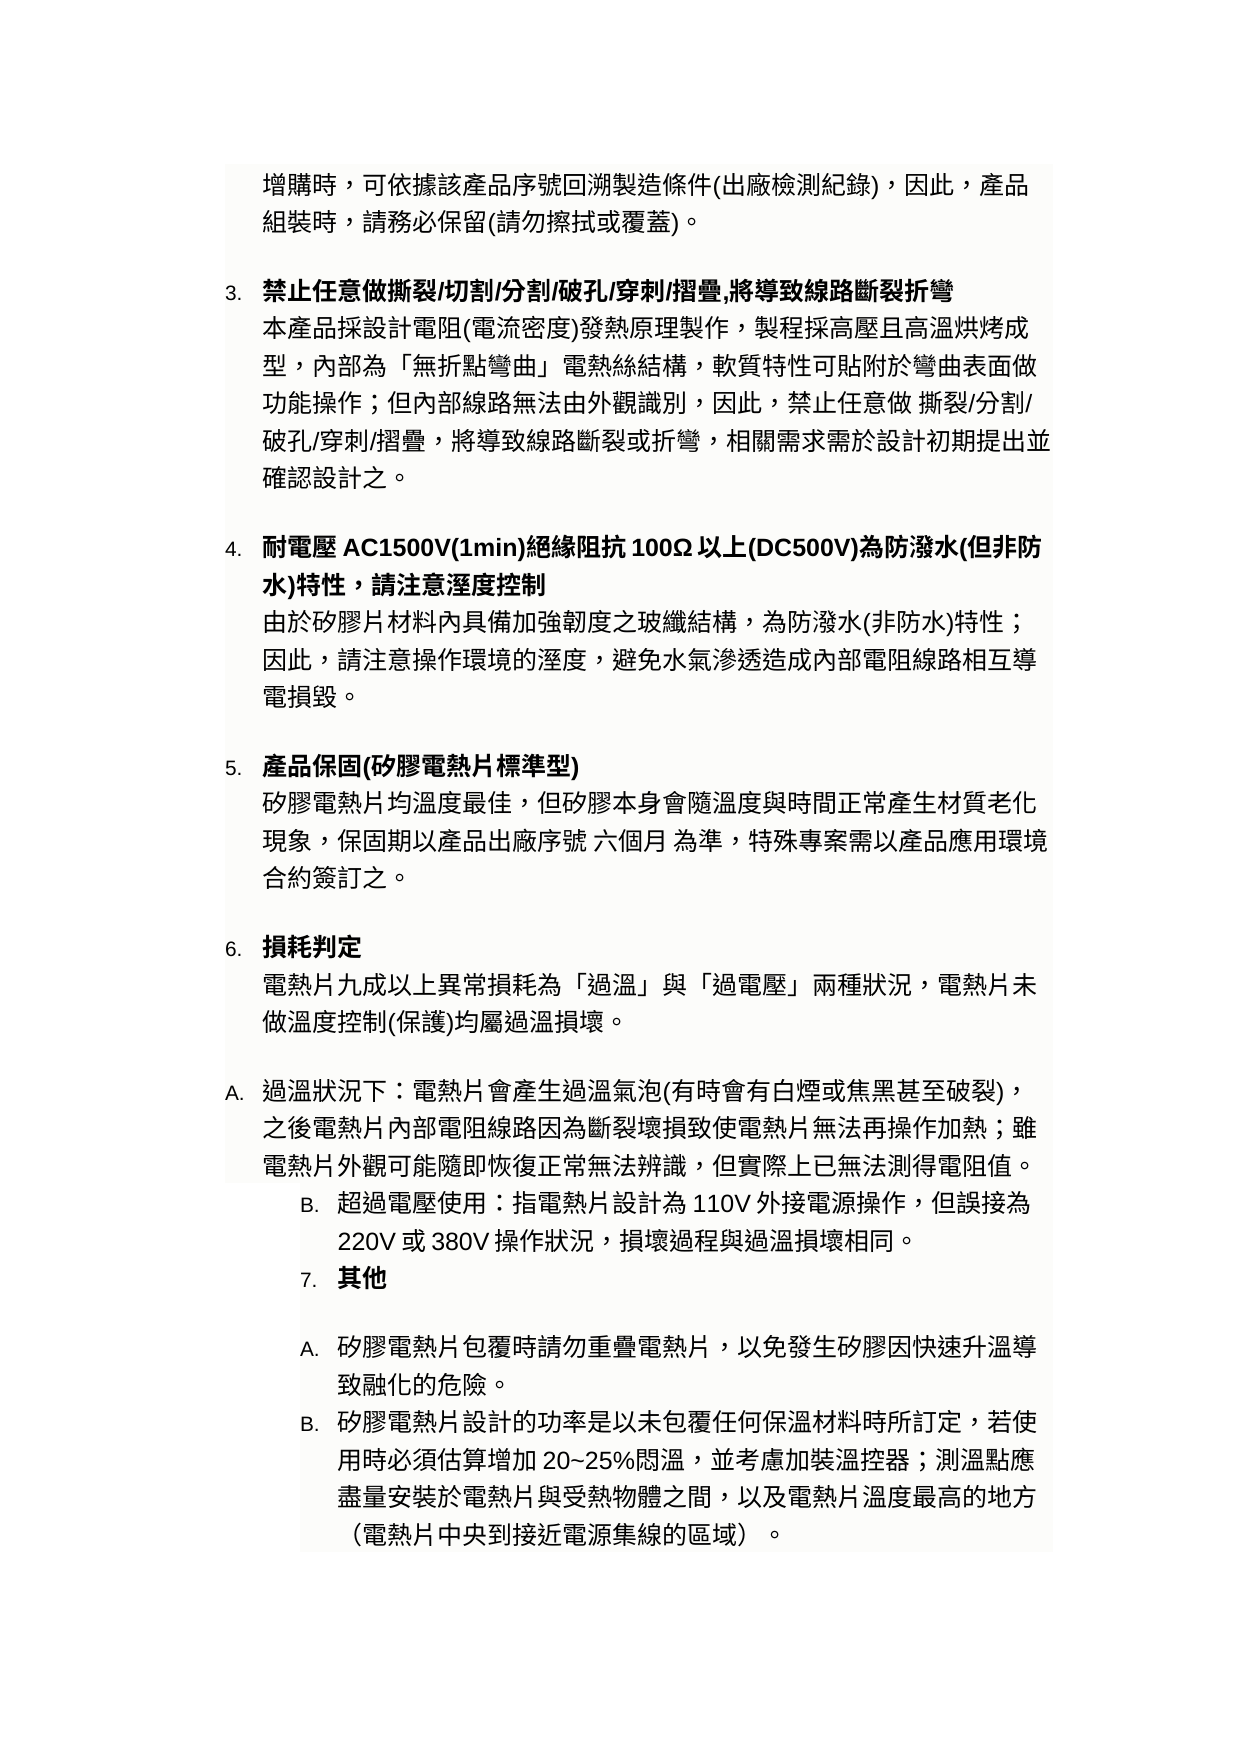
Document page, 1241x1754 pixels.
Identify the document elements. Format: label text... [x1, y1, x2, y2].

list 耐電壓AC1500V(1min)絕緣阻抗100Ω以上(DC500V)為防潑水(但非防水)特性，請注意溼度控制 由於矽膠片材料內具備加強韌度之玻纖結構，為防潑水(非防水)特性；因此，請注意操作環境的溼度，避免水氣滲透造成內部電阻線路相互導電損毀。 [225, 527, 1053, 714]
list 矽膠電熱片包覆時請勿重疊電熱片，以免發生矽膠因快速升溫導致融化的危險。 [300, 1327, 1053, 1402]
list 矽膠電熱片設計的功率是以未包覆任何保溫材料時所訂定，若使用時必須估算增加20~25%悶溫，並考慮加裝溫控器；測溫點應盡量安裝於電熱片與受熱物體之間，以及電熱片溫度最高的地方（電熱片中央到接近電源集線的區域）。 [300, 1402, 1053, 1552]
list 超過電壓使用：指電熱片設計為110V外接電源操作，但誤接為220V或380V操作狀況，損壞過程與過溫損壞相同。 [300, 1183, 1053, 1258]
list 損耗判定 電熱片九成以上異常損耗為「過溫」與「過電壓」兩種狀況，電熱片未做溫度控制(保護)均屬過溫損壞。 [225, 927, 1053, 1039]
list 過溫狀況下：電熱片會產生過溫氣泡(有時會有白煙或焦黑甚至破裂)，之後電熱片內部電阻線路因為斷裂壞損致使電熱片無法再操作加熱；雖電熱片外觀可能隨即恢復正常無法辨識，但實際上已無法測得電阻值。 [225, 1071, 1053, 1183]
list 禁止任意做撕裂/切割/分割/破孔/穿刺/摺疊,將導致線路斷裂折彎 本產品採設計電阻(電流密度)發熱原理製作，製程採高壓且高溫烘烤成型，內部為「無折點彎曲」電熱絲結構，軟質特性可貼附於彎曲表面做功能操作；但內部線路無法由外觀識別，因此，禁止任意做 撕裂/分割/破孔/穿刺/摺疊，將導致線路斷裂或折彎，相關需求需於設計初期提出並確認設計之。 [225, 271, 1053, 496]
list 其他 [300, 1258, 1053, 1296]
list 產品保固(矽膠電熱片標準型) 矽膠電熱片均溫度最佳，但矽膠本身會隨溫度與時間正常產生材質老化現象，保固期以產品出廠序號 六個月 為準，特殊專案需以產品應用環境合約簽訂之。 [225, 746, 1053, 896]
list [225, 164, 1053, 239]
